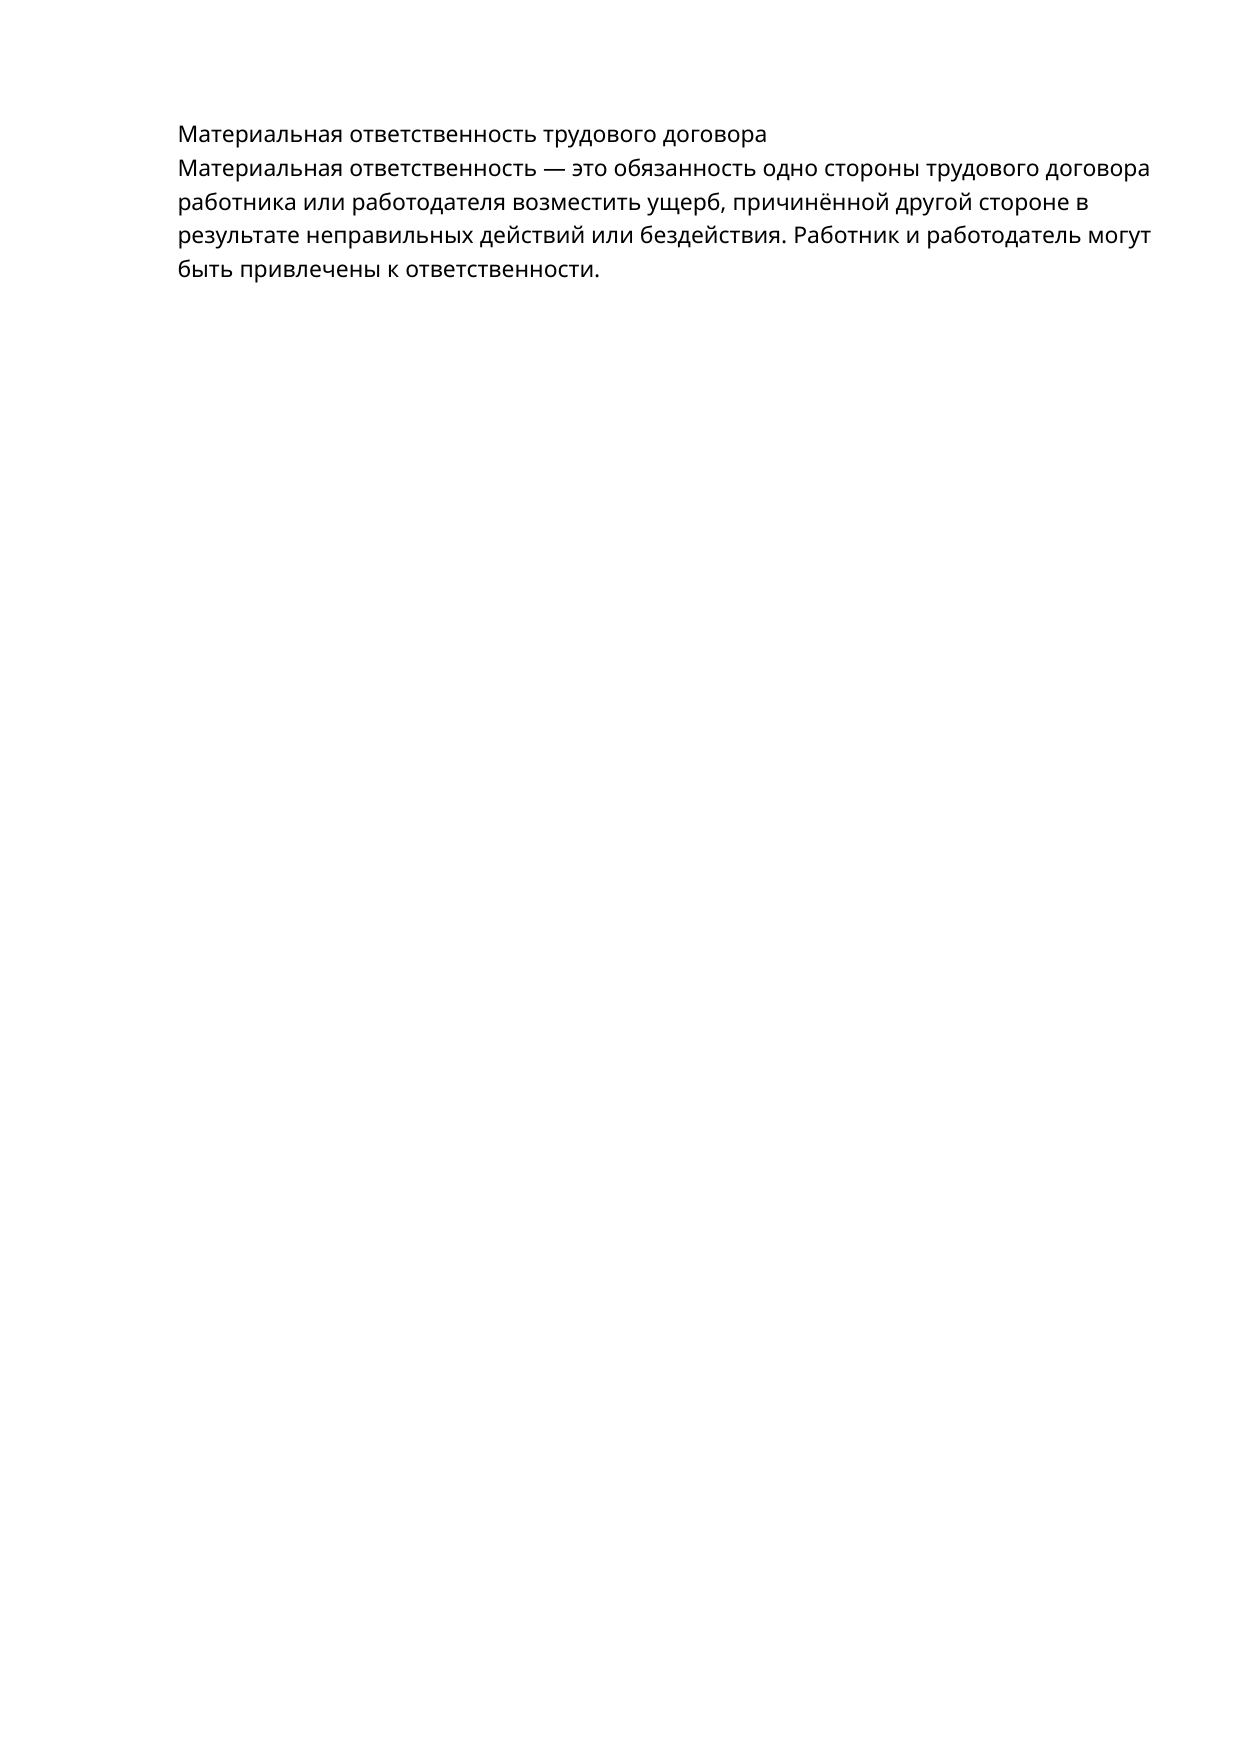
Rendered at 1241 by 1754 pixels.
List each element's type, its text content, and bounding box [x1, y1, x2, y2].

text Материальная ответственность трудового договора Материальная ответственность — это обязанность одно стороны трудового договора работника или работодателя возместить ущерб, причинённой другой стороне в результате неправильных действий или бездействия. Работник и работодатель могут быть привлечены к ответственности. [177, 118, 1152, 318]
